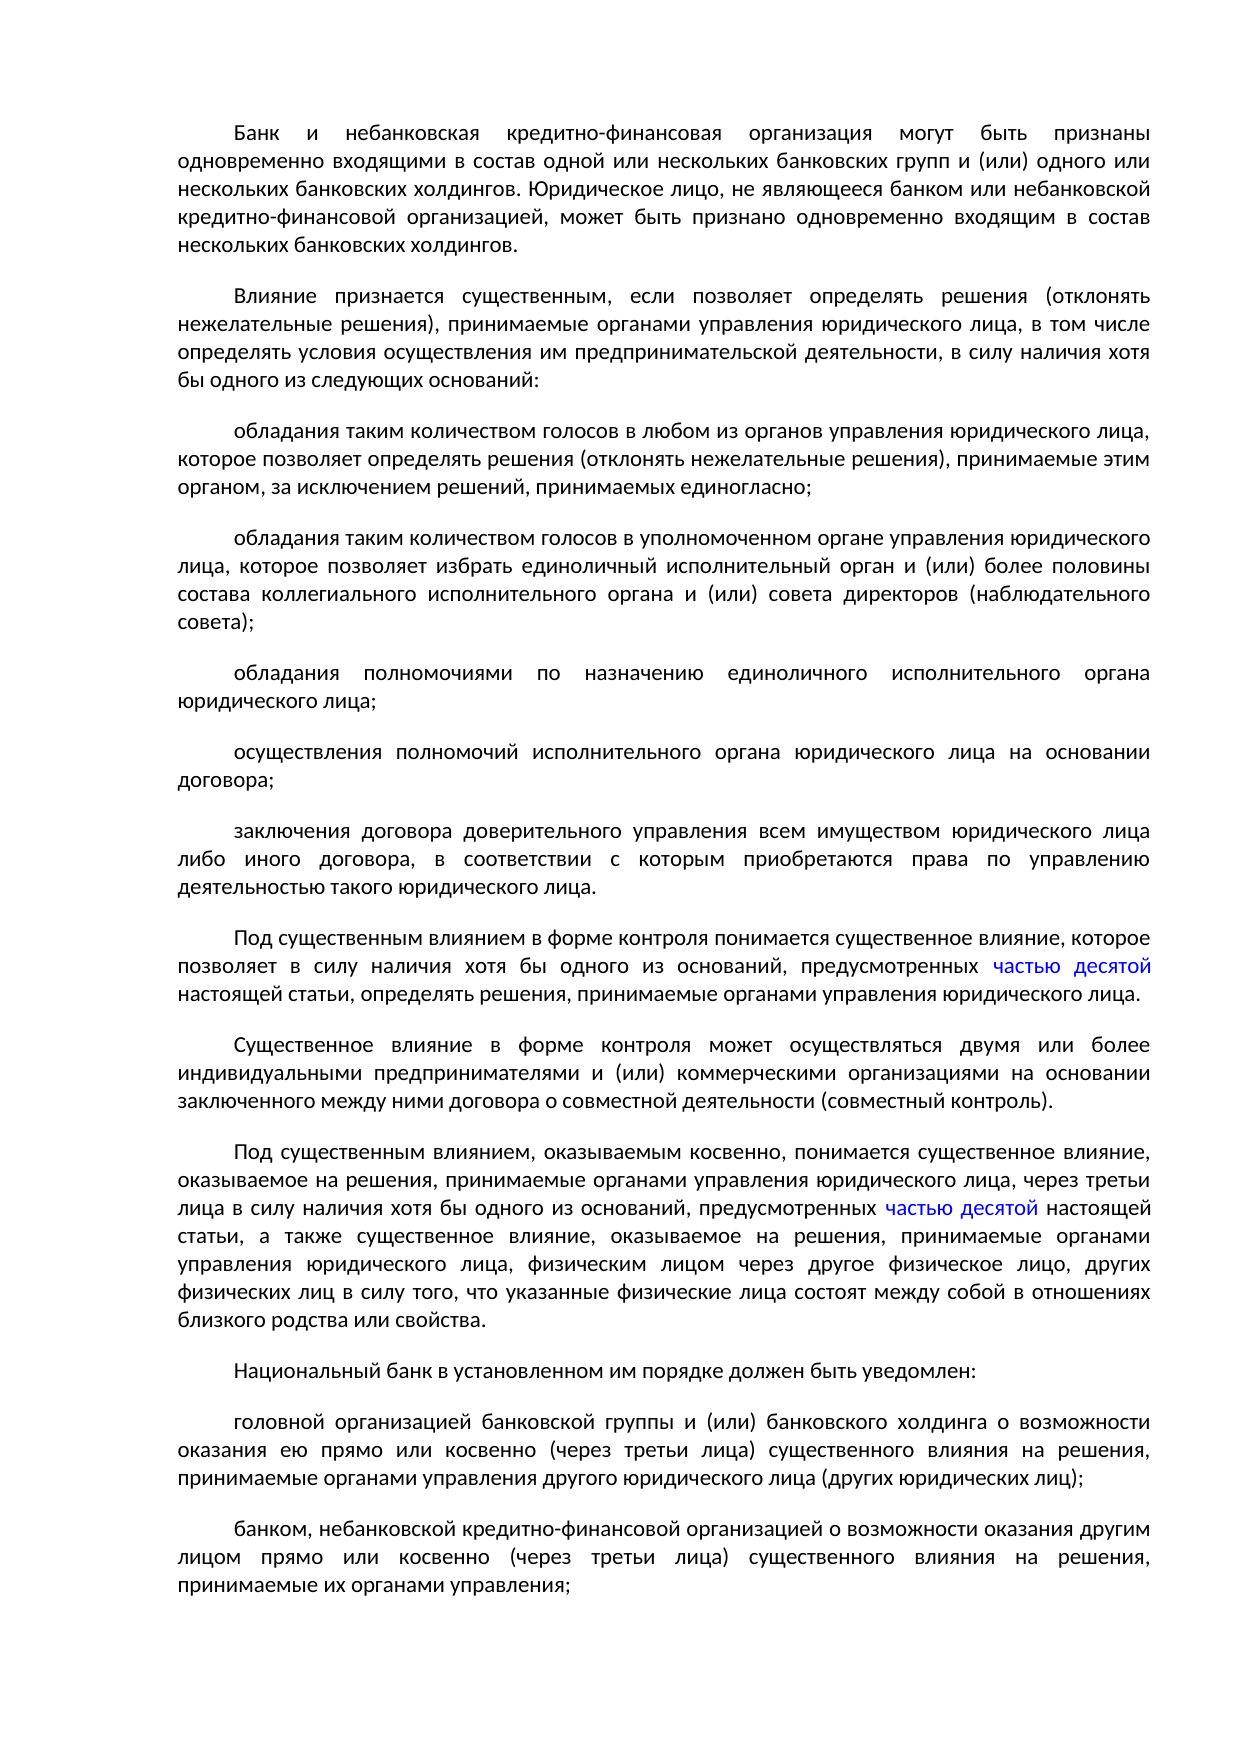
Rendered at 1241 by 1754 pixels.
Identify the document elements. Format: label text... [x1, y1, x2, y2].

text Под существенным влиянием в форме контроля понимается существенное влияние, которое позволяет в силу наличия хотя бы одного из оснований, предусмотренных частью десятой настоящей статьи, определять решения, принимаемые органами управления юридического лица. [177, 923, 1152, 1007]
text обладания таким количеством голосов в уполномоченном органе управления юридического лица, которое позволяет избрать единоличный исполнительный орган и (или) более половины состава коллегиального исполнительного органа и (или) совета директоров (наблюдательного совета); [177, 523, 1152, 635]
text заключения договора доверительного управления всем имуществом юридического лица либо иного договора, в соответствии с которым приобретаются права по управлению деятельностью такого юридического лица. [177, 816, 1152, 900]
text Банк и небанковская кредитно-финансовая организация могут быть признаны одновременно входящими в состав одной или нескольких банковских групп и (или) одного или нескольких банковских холдингов. Юридическое лицо, не являющееся банком или небанковской кредитно-финансовой организацией, может быть признано одновременно входящим в состав нескольких банковских холдингов. [177, 118, 1152, 258]
text банком, небанковской кредитно-финансовой организацией о возможности оказания другим лицом прямо или косвенно (через третьи лица) существенного влияния на решения, принимаемые их органами управления; [177, 1514, 1152, 1598]
text осуществления полномочий исполнительного органа юридического лица на основании договора; [177, 737, 1152, 793]
text Под существенным влиянием, оказываемым косвенно, понимается существенное влияние, оказываемое на решения, принимаемые органами управления юридического лица, через третьи лица в силу наличия хотя бы одного из оснований, предусмотренных частью десятой настоящей статьи, а также существенное влияние, оказываемое на решения, принимаемые органами управления юридического лица, физическим лицом через другое физическое лицо, других физических лиц в силу того, что указанные физические лица состоят между собой в отношениях близкого родства или свойства. [177, 1137, 1152, 1333]
text Существенное влияние в форме контроля может осуществляться двумя или более индивидуальными предпринимателями и (или) коммерческими организациями на основании заключенного между ними договора о совместной деятельности (совместный контроль). [177, 1030, 1152, 1114]
text обладания таким количеством голосов в любом из органов управления юридического лица, которое позволяет определять решения (отклонять нежелательные решения), принимаемые этим органом, за исключением решений, принимаемых единогласно; [177, 416, 1152, 500]
text головной организацией банковской группы и (или) банковского холдинга о возможности оказания ею прямо или косвенно (через третьи лица) существенного влияния на решения, принимаемые органами управления другого юридического лица (других юридических лиц); [177, 1407, 1152, 1491]
text обладания полномочиями по назначению единоличного исполнительного органа юридического лица; [177, 658, 1152, 714]
text Национальный банк в установленном им порядке должен быть уведомлен: [177, 1356, 1152, 1384]
text Влияние признается существенным, если позволяет определять решения (отклонять нежелательные решения), принимаемые органами управления юридического лица, в том числе определять условия осуществления им предпринимательской деятельности, в силу наличия хотя бы одного из следующих оснований: [177, 281, 1152, 393]
